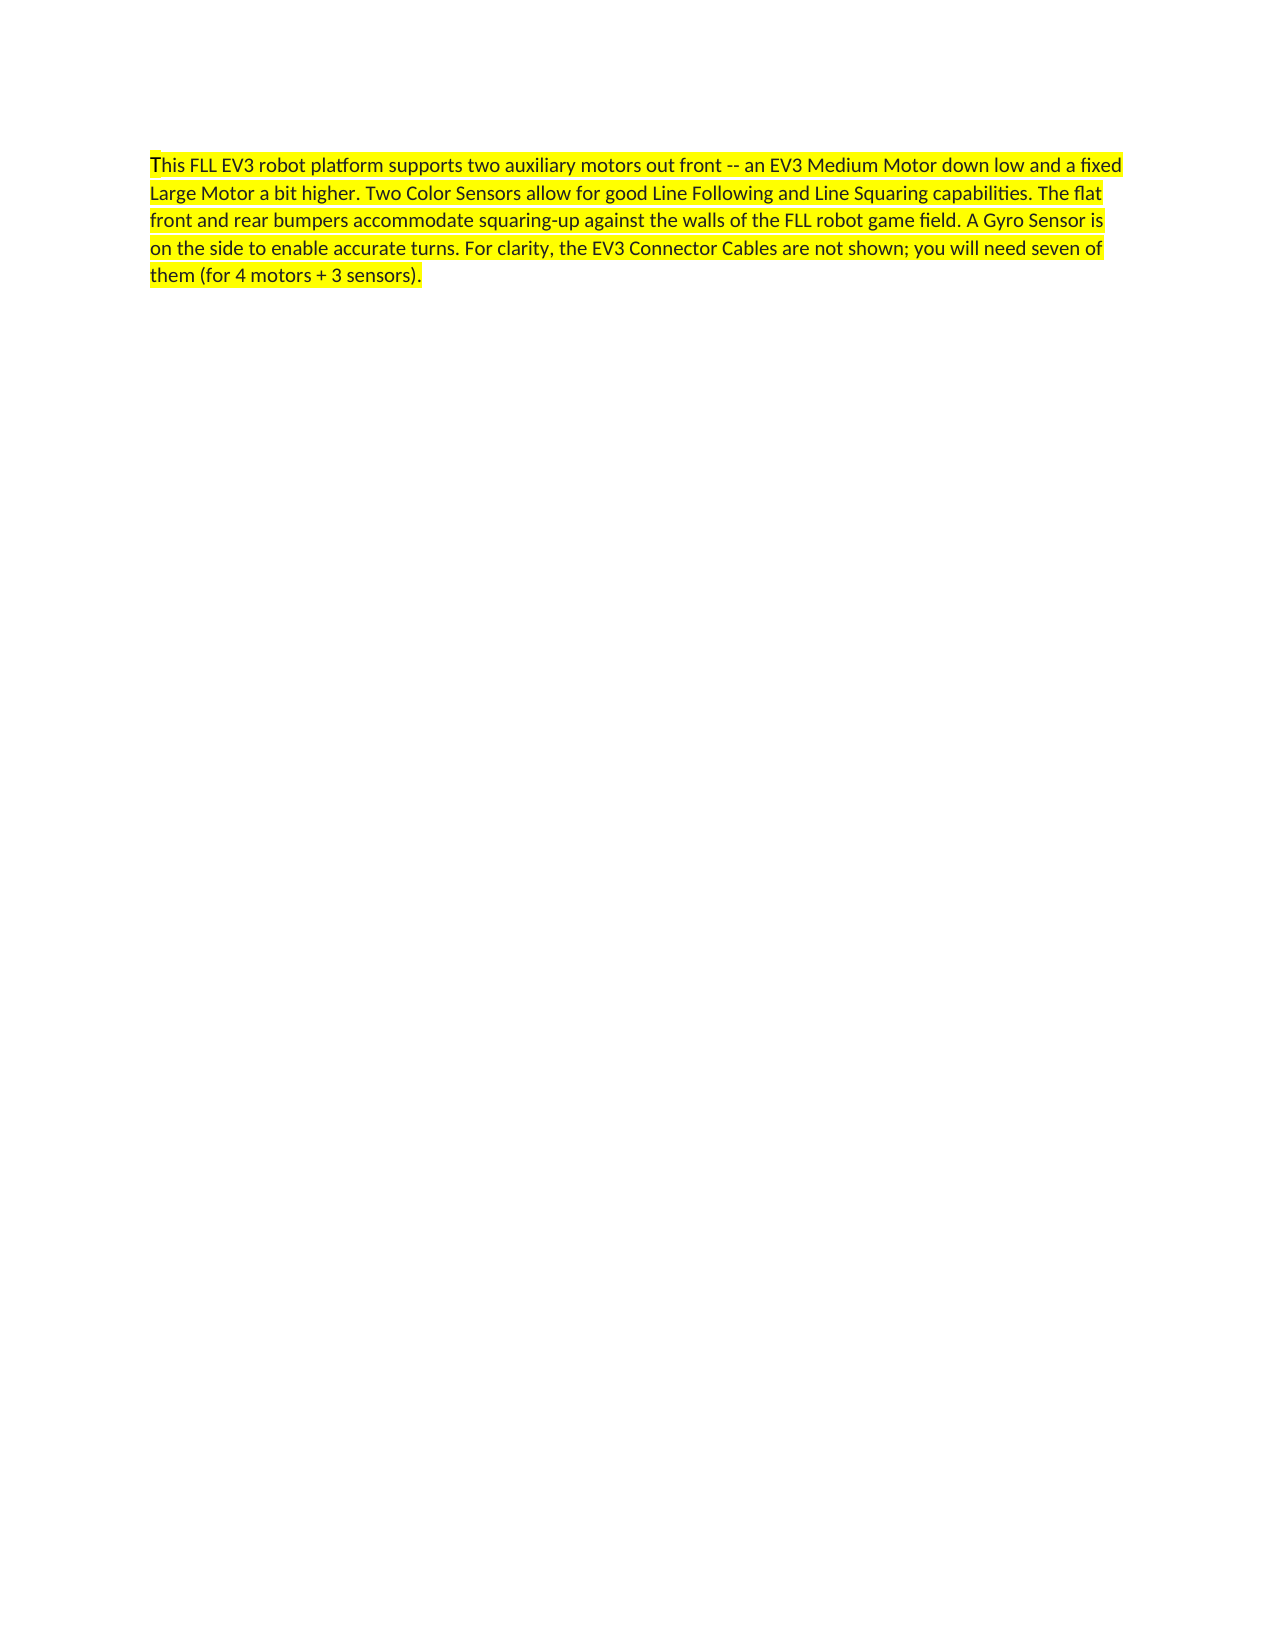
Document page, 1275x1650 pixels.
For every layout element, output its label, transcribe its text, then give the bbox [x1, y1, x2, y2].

text This FLL EV3 robot platform supports two auxiliary motors out front -- an EV3 Medium Motor down low and a fixed Large Motor a bit higher. Two Color Sensors allow for good Line Following and Line Squaring capabilities. The flat front and rear bumpers accommodate squaring-up against the walls of the FLL robot game field. A Gyro Sensor is on the side to enable accurate turns. For clarity, the EV3 Connector Cables are not shown; you will need seven of them (for 4 motors + 3 sensors). [150, 150, 1125, 288]
